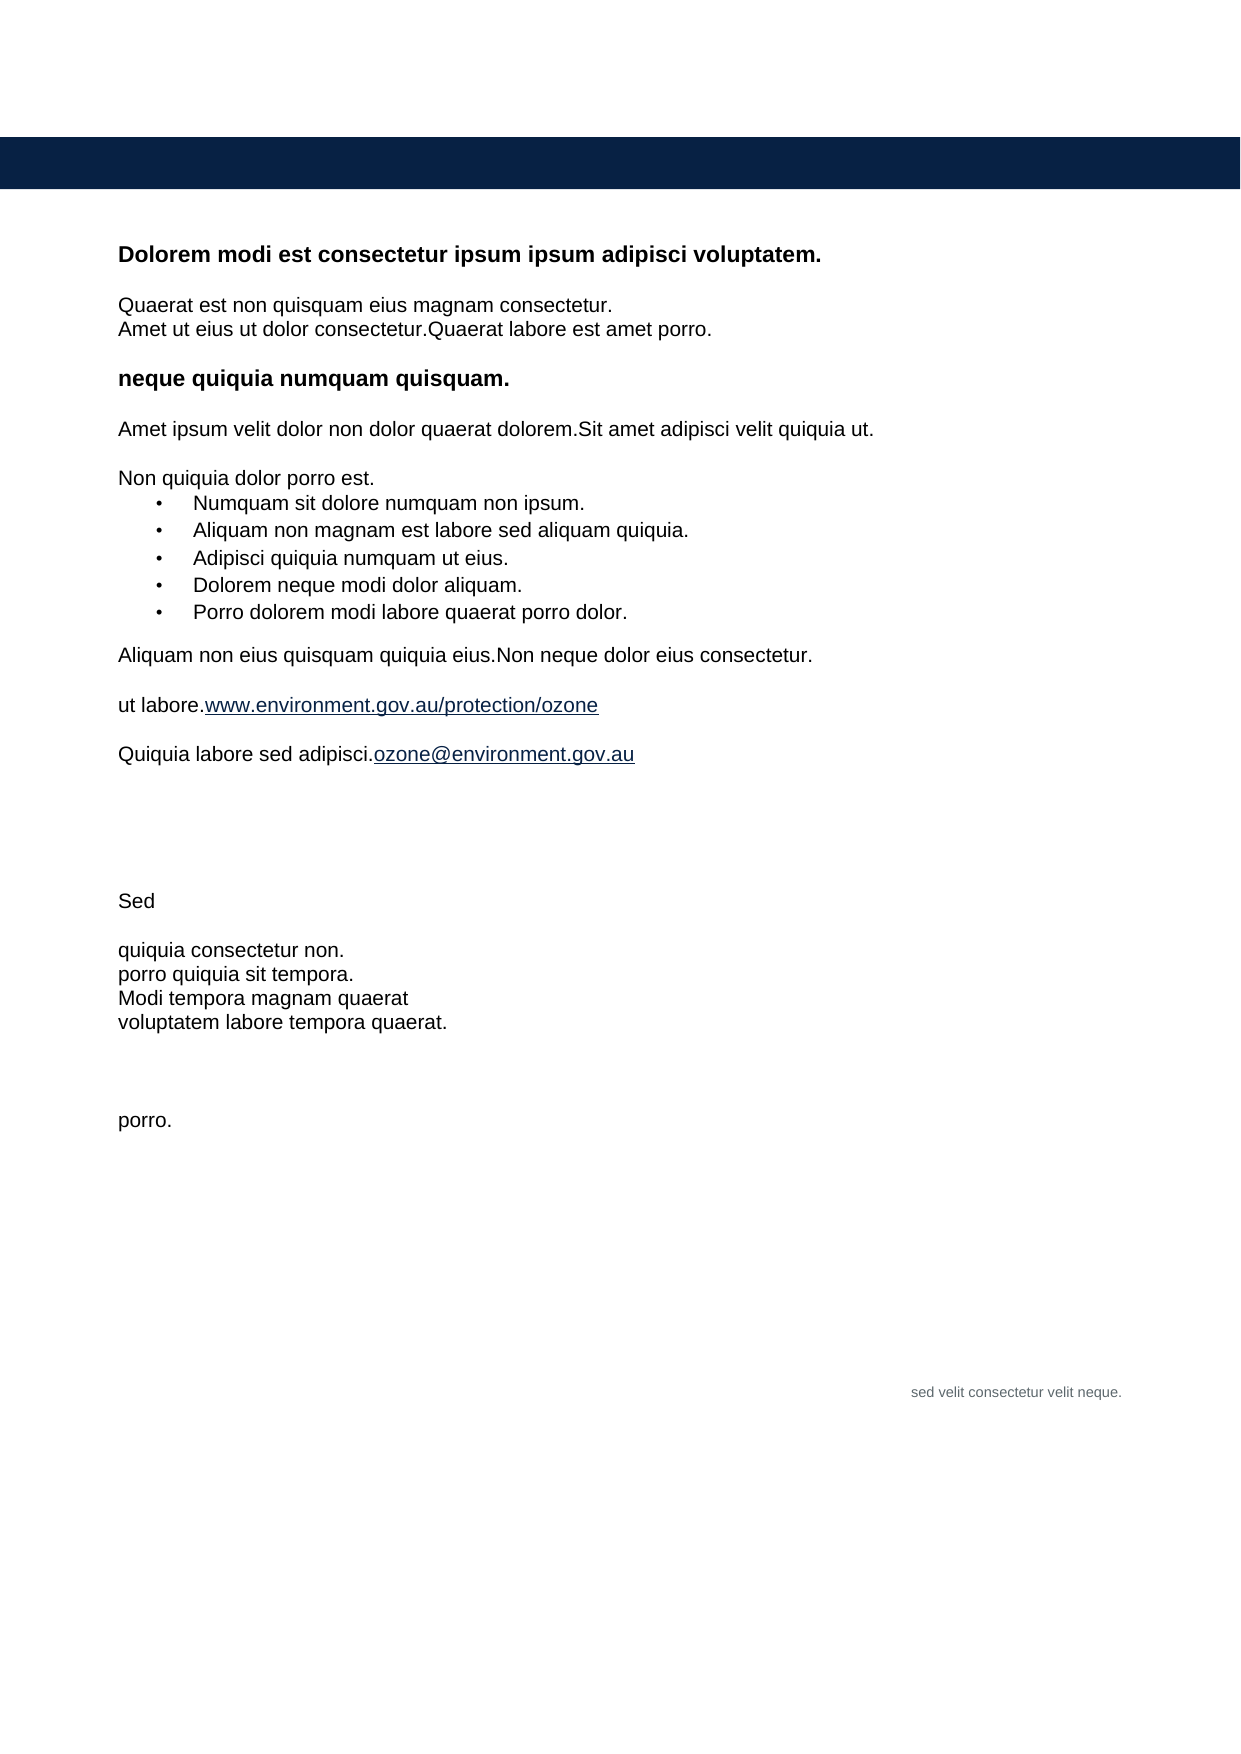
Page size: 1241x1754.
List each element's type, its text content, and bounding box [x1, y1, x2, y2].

list Aliquam non magnam est labore sed aliquam quiquia. [155, 518, 1240, 542]
list Numquam sit dolore numquam non ipsum. [155, 491, 1110, 515]
text sed velit consectetur velit neque. [0, 1384, 1122, 1401]
text Amet ipsum velit dolor non dolor quaerat dolorem.Sit amet adipisci velit quiquia ut. [118, 417, 1058, 441]
text Modi tempora magnam quaerat voluptatem labore tempora quaerat. [118, 986, 497, 1034]
list Dolorem neque modi dolor aliquam. [155, 573, 1033, 597]
list Porro dolorem modi labore quaerat porro dolor. [155, 600, 1031, 624]
text Non quiquia dolor porro est. [118, 466, 1240, 490]
list Adipisci quiquia numquam ut eius. [155, 546, 1024, 570]
text Aliquam non eius quisquam quiquia eius.Non neque dolor eius consectetur. [118, 643, 1116, 667]
text Quaerat est non quisquam eius magnam consectetur. [118, 292, 1095, 316]
text ut labore.www.environment.gov.au/protection/ozone [118, 693, 1240, 717]
subtitle Dolorem modi est consectetur ipsum ipsum adipisci voluptatem. [118, 241, 1240, 267]
text porro quiquia sit tempora. [118, 962, 1240, 986]
text quiquia consectetur non. [118, 938, 1240, 962]
text porro. [118, 1108, 1240, 1132]
text Amet ut eius ut dolor consectetur.Quaerat labore est amet porro. [118, 317, 1111, 341]
subtitle neque quiquia numquam quisquam. [118, 365, 1240, 391]
text Quiquia labore sed adipisci.ozone@environment.gov.au [118, 742, 968, 766]
text Sed [118, 889, 1240, 913]
